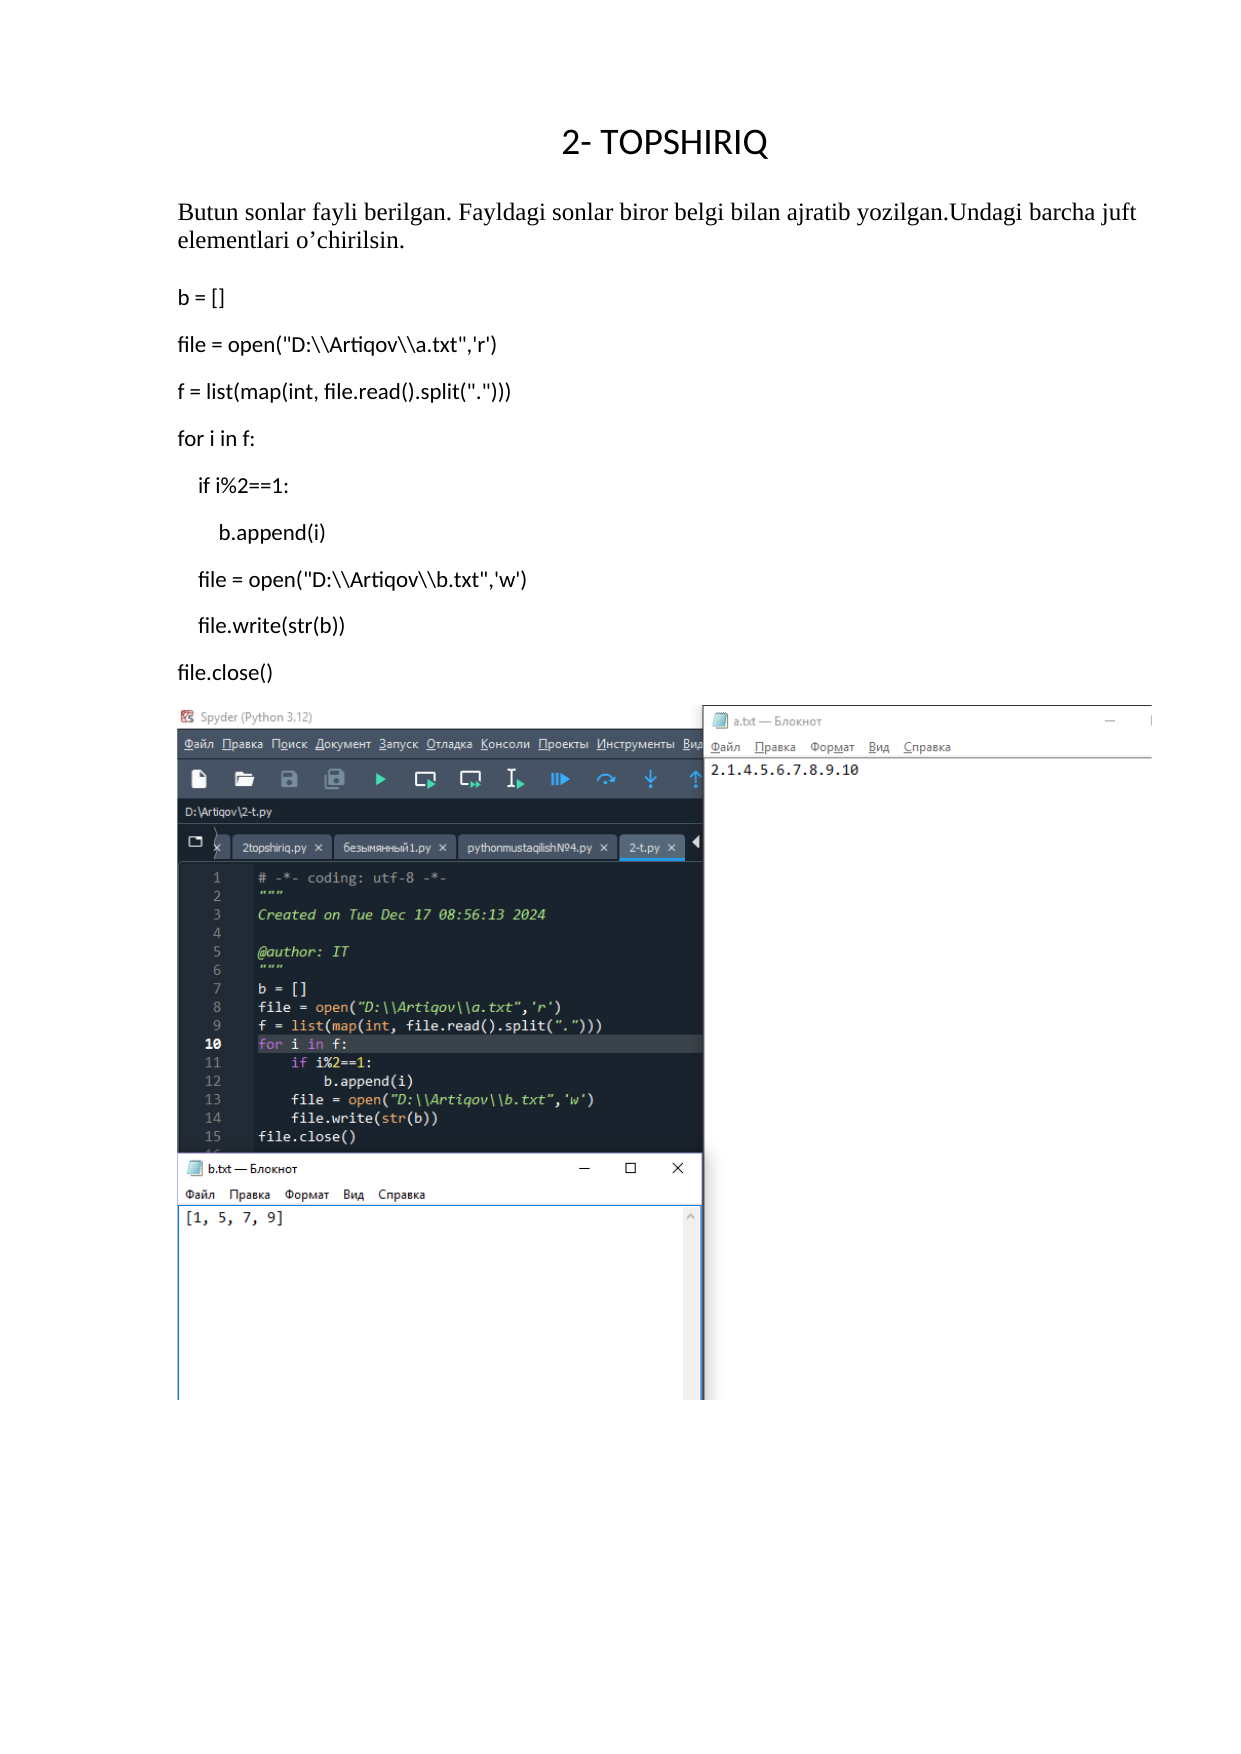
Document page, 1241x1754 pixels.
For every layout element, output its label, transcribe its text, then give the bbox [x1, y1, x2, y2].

text if i%2==1: [177, 471, 1152, 499]
text file = open("D:\\Artiqov\\a.txt",'r') [177, 330, 1152, 358]
picture [177, 705, 1152, 1400]
text 2- TOPSHIRIQ [177, 118, 1152, 164]
text file.close() [177, 658, 1152, 686]
text file.write(str(b)) [177, 612, 1152, 639]
text for i in f: [177, 424, 1152, 452]
text b = [] [177, 283, 1152, 311]
text file = open("D:\\Artiqov\\b.txt",'w') [177, 565, 1152, 593]
text f = list(map(int, file.read().split("."))) [177, 377, 1152, 405]
text b.append(i) [177, 518, 1152, 546]
text Butun sonlar fayli berilgan. Fayldagi sonlar biror belgi bilan ajratib yozilgan.Undagi barcha juft elementlari o’chirilsin. [177, 197, 1152, 254]
